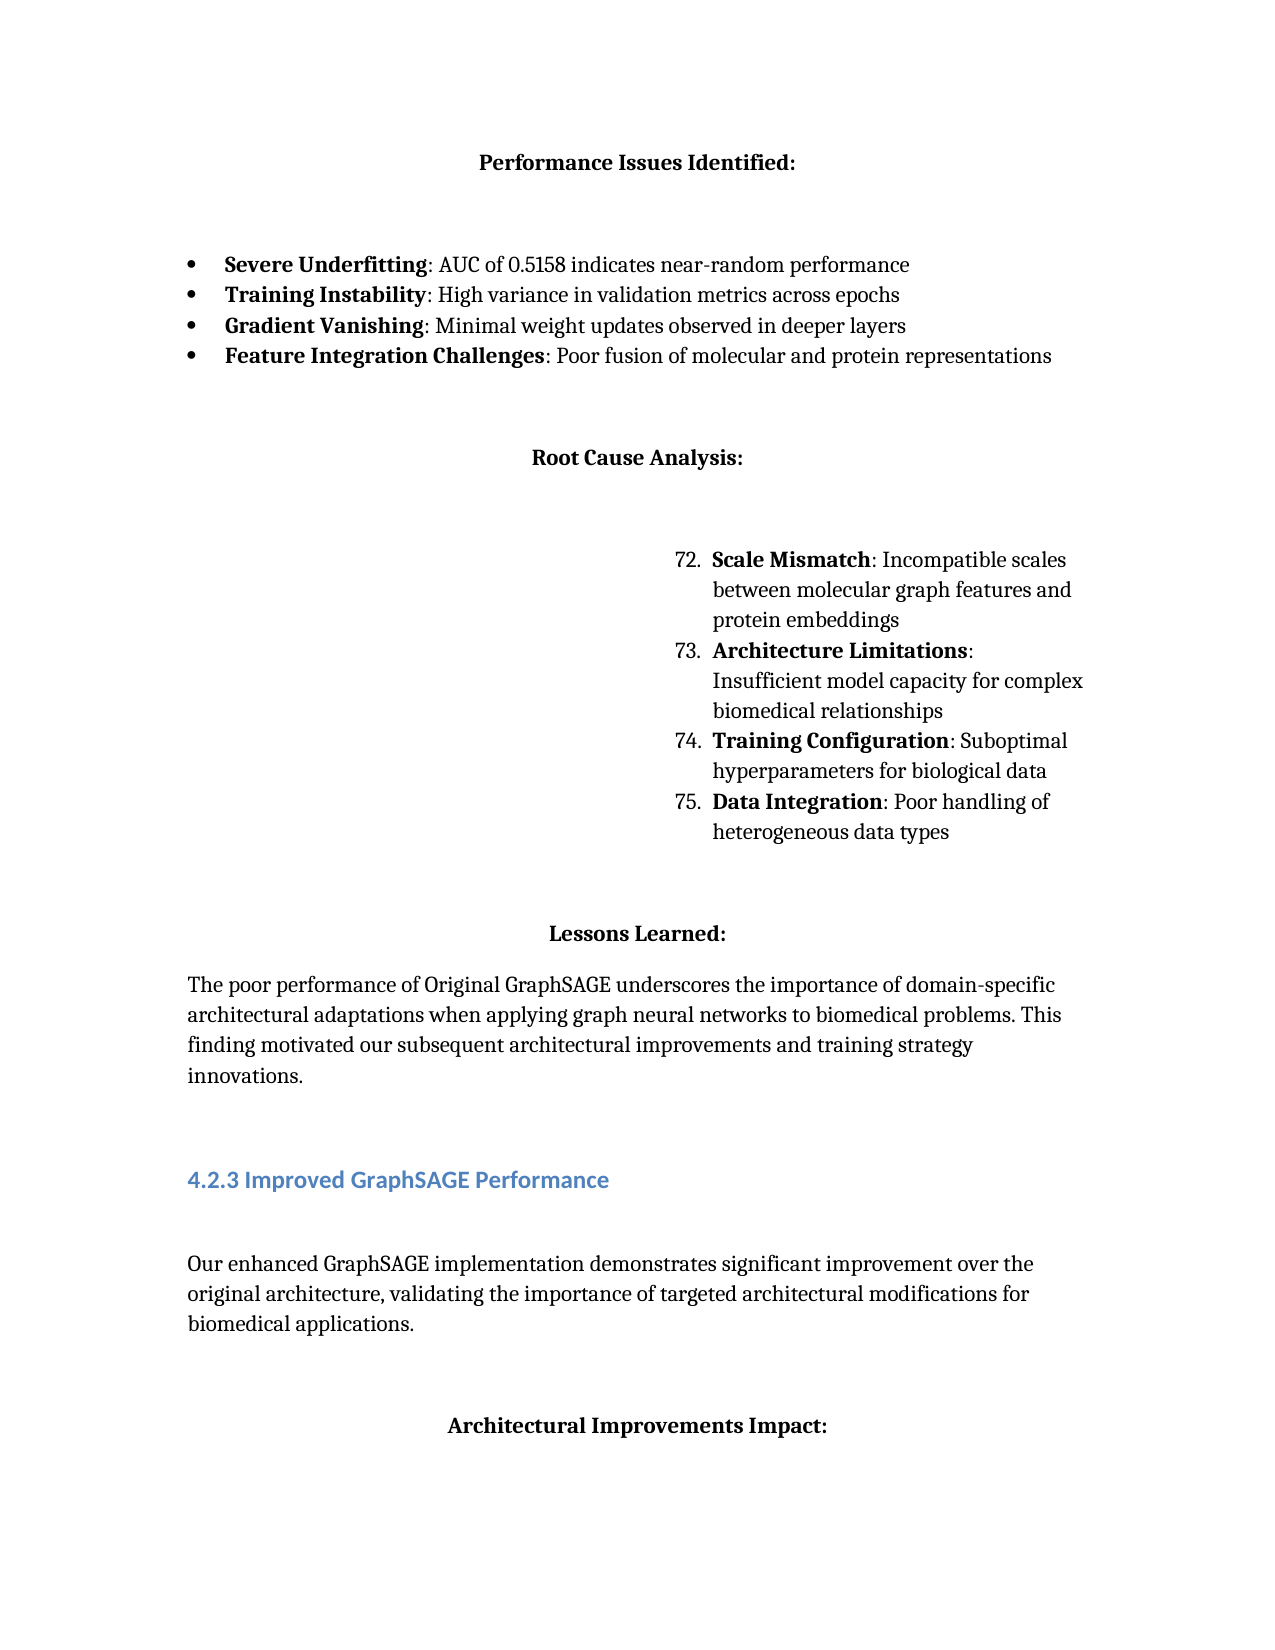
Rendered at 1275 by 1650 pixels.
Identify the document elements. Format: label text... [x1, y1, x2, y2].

text Our enhanced GraphSAGE implementation demonstrates significant improvement over the original architecture, validating the importance of targeted architectural modifications for biomedical applications. [187, 1251, 1087, 1337]
text The poor performance of Original GraphSAGE underscores the importance of domain-specific architectural adaptations when applying graph neural networks to biomedical problems. This finding motivated our subsequent architectural improvements and training strategy innovations. [187, 972, 1087, 1089]
text Lessons Learned: [187, 921, 1087, 947]
text Root Cause Analysis: [187, 445, 1087, 471]
list Gradient Vanishing: Minimal weight updates observed in deeper layers [187, 312, 1087, 339]
subtitle 4.2.3 Improved GraphSAGE Performance [187, 1164, 1087, 1195]
list Feature Integration Challenges: Poor fusion of molecular and protein representations [187, 343, 1087, 369]
list Training Instability: High variance in validation metrics across epochs [187, 282, 1087, 309]
text Architectural Improvements Impact: [187, 1413, 1087, 1439]
list Scale Mismatch: Incompatible scales between molecular graph features and protein embeddings [675, 547, 1087, 634]
list Data Integration: Poor handling of heterogeneous data types [675, 788, 1087, 845]
text Performance Issues Identified: [187, 150, 1087, 176]
list Architecture Limitations: Insufficient model capacity for complex biomedical relationships [675, 637, 1087, 724]
list Severe Underfitting: AUC of 0.5158 indicates near-random performance [187, 252, 1087, 278]
list Training Configuration: Suboptimal hyperparameters for biological data [675, 728, 1087, 785]
